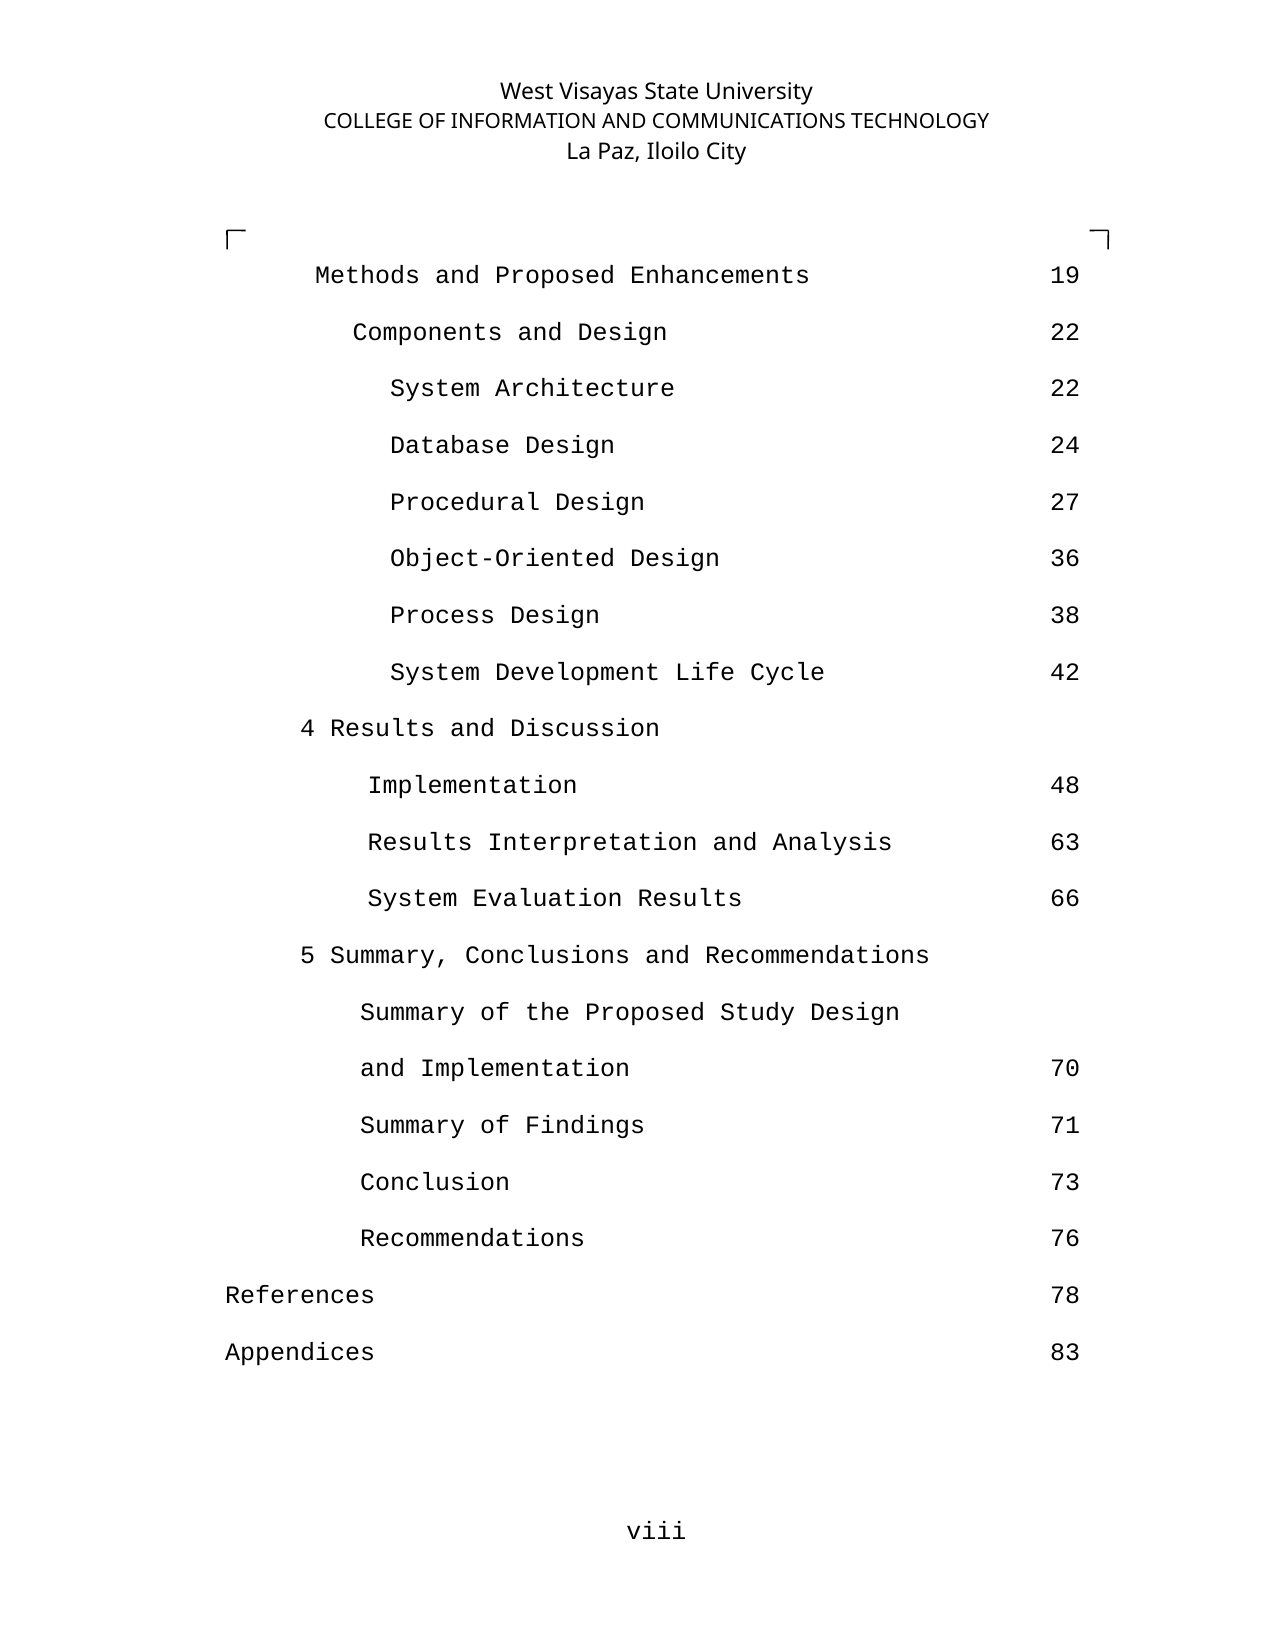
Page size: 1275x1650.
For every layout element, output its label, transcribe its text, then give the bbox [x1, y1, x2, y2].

text Object-Oriented Design 36 [300, 546, 1087, 574]
text Results Interpretation and Analysis 63 [300, 829, 1087, 857]
text 5 Summary, Conclusions and Recommendations Summary of the Proposed Study Design and Implementation 70 [225, 942, 1087, 1084]
text Methods and Proposed Enhancements 19 [300, 262, 1087, 291]
text System Evaluation Results 66 [300, 886, 1087, 914]
text Procedural Design 27 [300, 489, 1087, 517]
text Implementation 48 [300, 772, 1087, 801]
text System Development Life Cycle 42 [225, 659, 1087, 687]
text Components and Design 22 [300, 319, 1087, 347]
text Conclusion 73 [225, 1169, 1087, 1197]
text References 78 [225, 1282, 1087, 1311]
text Summary of Findings 71 [225, 1112, 1087, 1141]
text 4 Results and Discussion [300, 716, 1087, 744]
text Recommendations 76 [225, 1226, 1087, 1254]
text Process Design 38 [300, 602, 1087, 631]
text Database Design 24 [300, 432, 1087, 461]
text Appendices 83 [225, 1339, 1087, 1367]
text System Architecture 22 [300, 376, 1087, 404]
